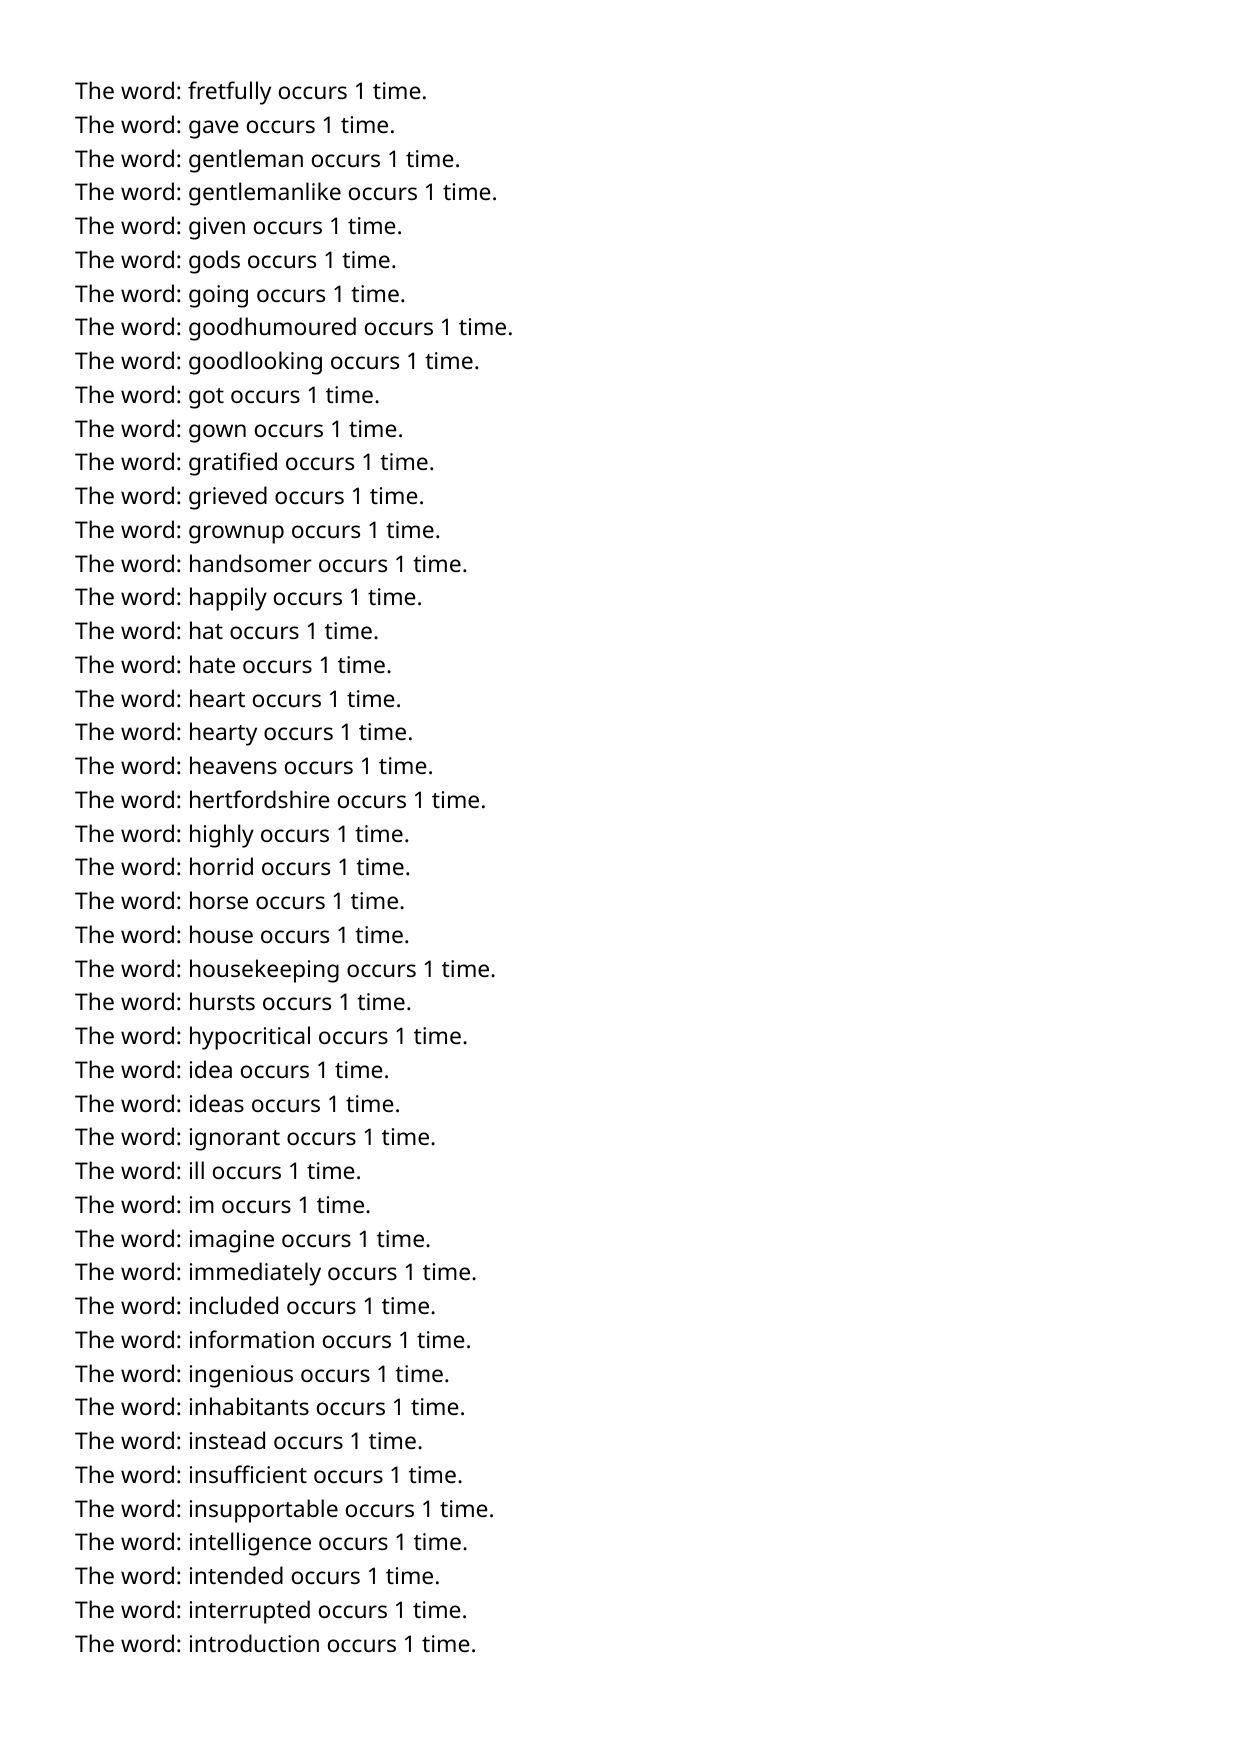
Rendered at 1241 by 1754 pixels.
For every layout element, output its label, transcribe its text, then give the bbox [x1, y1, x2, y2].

text The word: intelligence occurs 1 time. [75, 1526, 1165, 1557]
text The word: goodhumoured occurs 1 time. [75, 311, 1165, 342]
text The word: hat occurs 1 time. [75, 615, 1165, 646]
text The word: highly occurs 1 time. [75, 817, 1165, 849]
text The word: immediately occurs 1 time. [75, 1256, 1165, 1287]
text The word: given occurs 1 time. [75, 210, 1165, 241]
text The word: gentlemanlike occurs 1 time. [75, 176, 1165, 207]
text The word: got occurs 1 time. [75, 379, 1165, 410]
text The word: happily occurs 1 time. [75, 581, 1165, 612]
text The word: horrid occurs 1 time. [75, 851, 1165, 882]
text The word: hypocritical occurs 1 time. [75, 1020, 1165, 1051]
text The word: gentleman occurs 1 time. [75, 142, 1165, 174]
text The word: information occurs 1 time. [75, 1324, 1165, 1355]
text The word: hursts occurs 1 time. [75, 986, 1165, 1017]
text The word: house occurs 1 time. [75, 919, 1165, 950]
text The word: gave occurs 1 time. [75, 109, 1165, 140]
text The word: ingenious occurs 1 time. [75, 1357, 1165, 1389]
text The word: interrupted occurs 1 time. [75, 1594, 1165, 1625]
text The word: insufficient occurs 1 time. [75, 1459, 1165, 1490]
text The word: instead occurs 1 time. [75, 1425, 1165, 1456]
text The word: ideas occurs 1 time. [75, 1087, 1165, 1119]
text The word: horse occurs 1 time. [75, 885, 1165, 916]
text The word: fretfully occurs 1 time. [75, 75, 1165, 106]
text The word: hearty occurs 1 time. [75, 716, 1165, 747]
text The word: heart occurs 1 time. [75, 682, 1165, 714]
text The word: intended occurs 1 time. [75, 1560, 1165, 1591]
text The word: housekeeping occurs 1 time. [75, 952, 1165, 984]
text The word: handsomer occurs 1 time. [75, 547, 1165, 579]
text The word: hertfordshire occurs 1 time. [75, 784, 1165, 815]
text The word: introduction occurs 1 time. [75, 1627, 1165, 1659]
text The word: grieved occurs 1 time. [75, 480, 1165, 511]
text The word: heavens occurs 1 time. [75, 750, 1165, 781]
text The word: imagine occurs 1 time. [75, 1222, 1165, 1254]
text The word: gown occurs 1 time. [75, 412, 1165, 444]
text The word: insupportable occurs 1 time. [75, 1492, 1165, 1524]
text The word: grownup occurs 1 time. [75, 514, 1165, 545]
text The word: ill occurs 1 time. [75, 1155, 1165, 1186]
text The word: goodlooking occurs 1 time. [75, 345, 1165, 376]
text The word: inhabitants occurs 1 time. [75, 1391, 1165, 1422]
text The word: gratified occurs 1 time. [75, 446, 1165, 477]
text The word: hate occurs 1 time. [75, 649, 1165, 680]
text The word: ignorant occurs 1 time. [75, 1121, 1165, 1152]
text The word: gods occurs 1 time. [75, 244, 1165, 275]
text The word: idea occurs 1 time. [75, 1054, 1165, 1085]
text The word: im occurs 1 time. [75, 1189, 1165, 1220]
text The word: going occurs 1 time. [75, 277, 1165, 309]
text The word: included occurs 1 time. [75, 1290, 1165, 1321]
